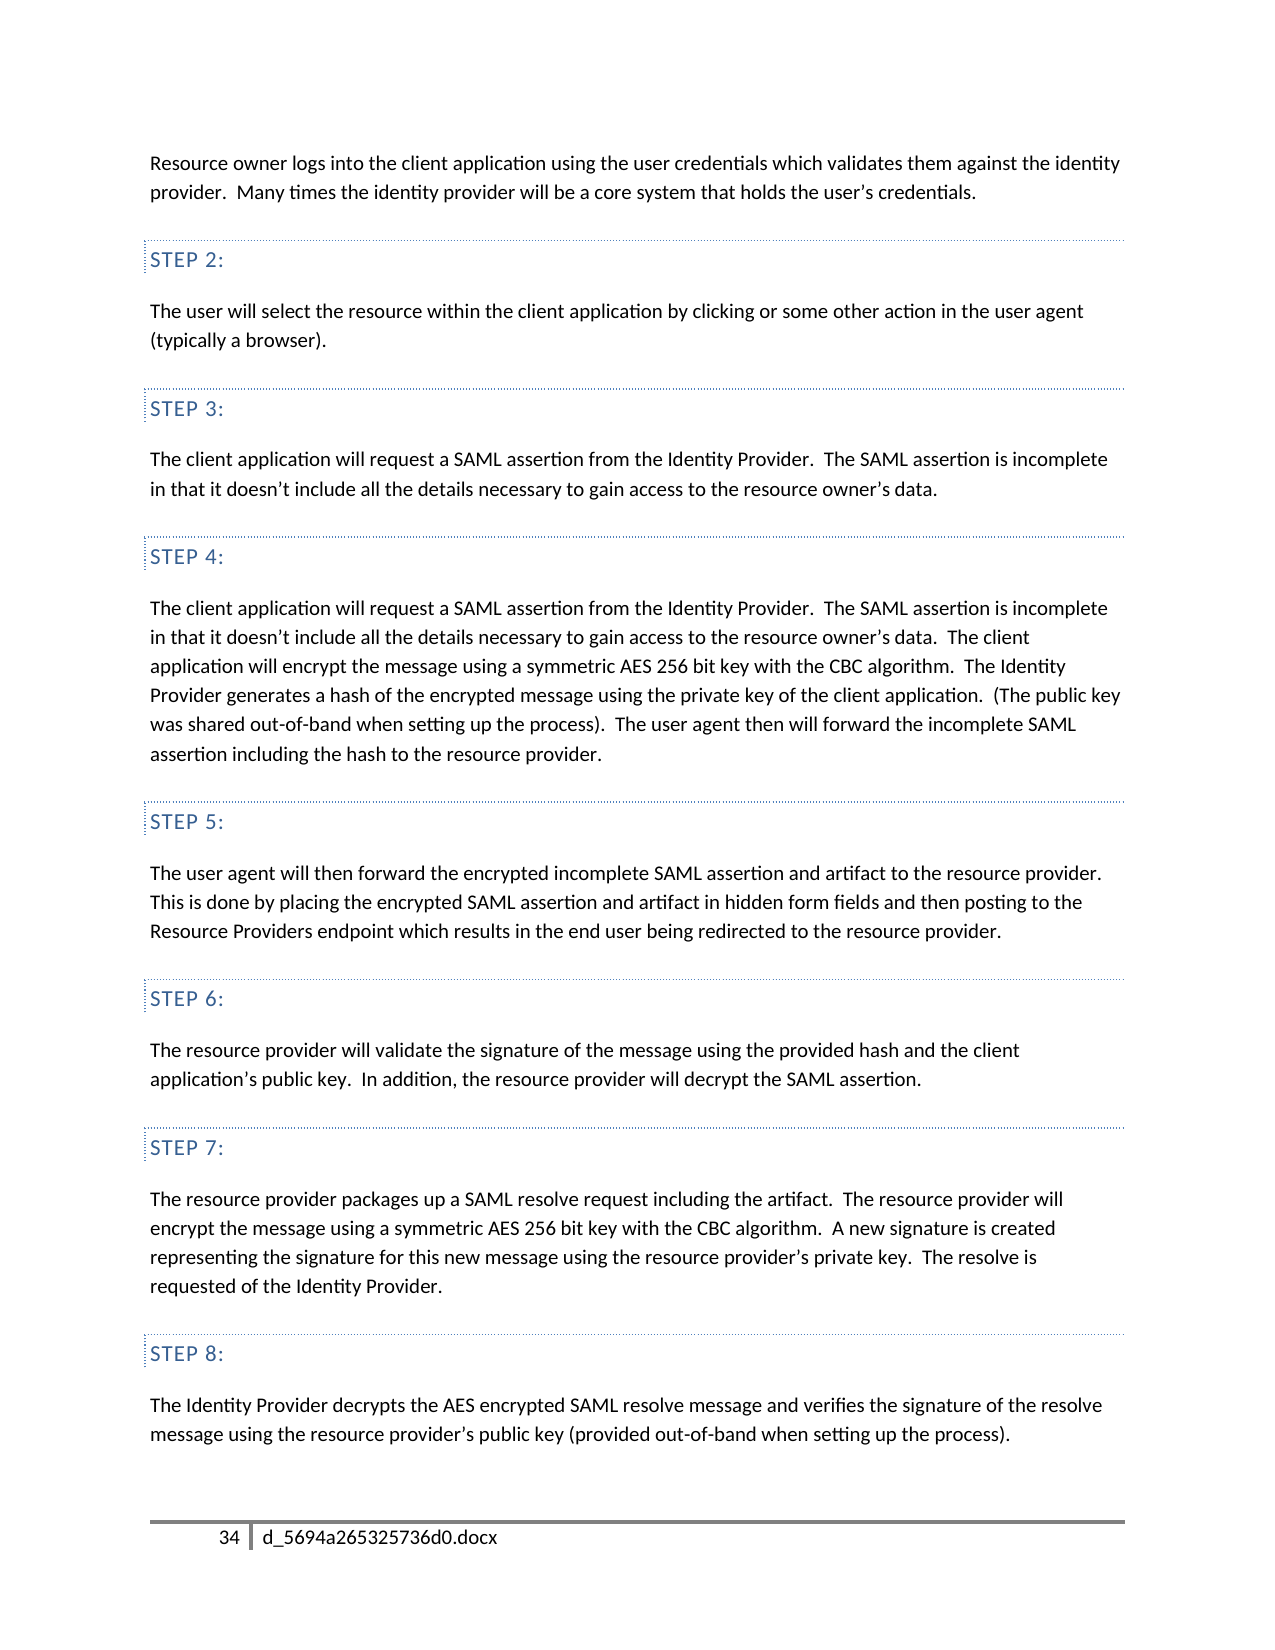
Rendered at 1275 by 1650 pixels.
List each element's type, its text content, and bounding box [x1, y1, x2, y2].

subtitle Step 6: [144, 979, 1125, 1012]
text The user will select the resource within the client application by clicking or some other action in the user agent (typically a browser). [150, 298, 1125, 353]
subtitle STep 2: [144, 239, 1125, 273]
text The client application will request a SAML assertion from the Identity Provider. The SAML assertion is incomplete in that it doesn’t include all the details necessary to gain access to the resource owner’s data. The client application will encrypt the message using a symmetric AES 256 bit key with the CBC algorithm. The Identity Provider generates a hash of the encrypted message using the private key of the client application. (The public key was shared out-of-band when setting up the process). The user agent then will forward the incomplete SAML assertion including the hash to the resource provider. [150, 595, 1125, 766]
subtitle Step 4: [144, 536, 1125, 570]
text The resource provider packages up a SAML resolve request including the artifact. The resource provider will encrypt the message using a symmetric AES 256 bit key with the CBC algorithm. A new signature is created representing the signature for this new message using the resource provider’s private key. The resolve is requested of the Identity Provider. [150, 1186, 1125, 1299]
subtitle Step 3: [144, 388, 1125, 422]
subtitle Step 8: [144, 1334, 1125, 1367]
text Resource owner logs into the client application using the user credentials which validates them against the identity provider. Many times the identity provider will be a core system that holds the user’s credentials. [150, 150, 1125, 204]
subtitle Step 7: [144, 1127, 1125, 1161]
text The resource provider will validate the signature of the message using the provided hash and the client application’s public key. In addition, the resource provider will decrypt the SAML assertion. [150, 1037, 1125, 1092]
text The user agent will then forward the encrypted incomplete SAML assertion and artifact to the resource provider. This is done by placing the encrypted SAML assertion and artifact in hidden form fields and then posting to the Resource Providers endpoint which results in the end user being redirected to the resource provider. [150, 860, 1125, 944]
text The client application will request a SAML assertion from the Identity Provider. The SAML assertion is incomplete in that it doesn’t include all the details necessary to gain access to the resource owner’s data. [150, 447, 1125, 501]
text The Identity Provider decrypts the AES encrypted SAML resolve message and verifies the signature of the resolve message using the resource provider’s public key (provided out-of-band when setting up the process). [150, 1392, 1125, 1447]
subtitle Step 5: [144, 801, 1125, 835]
